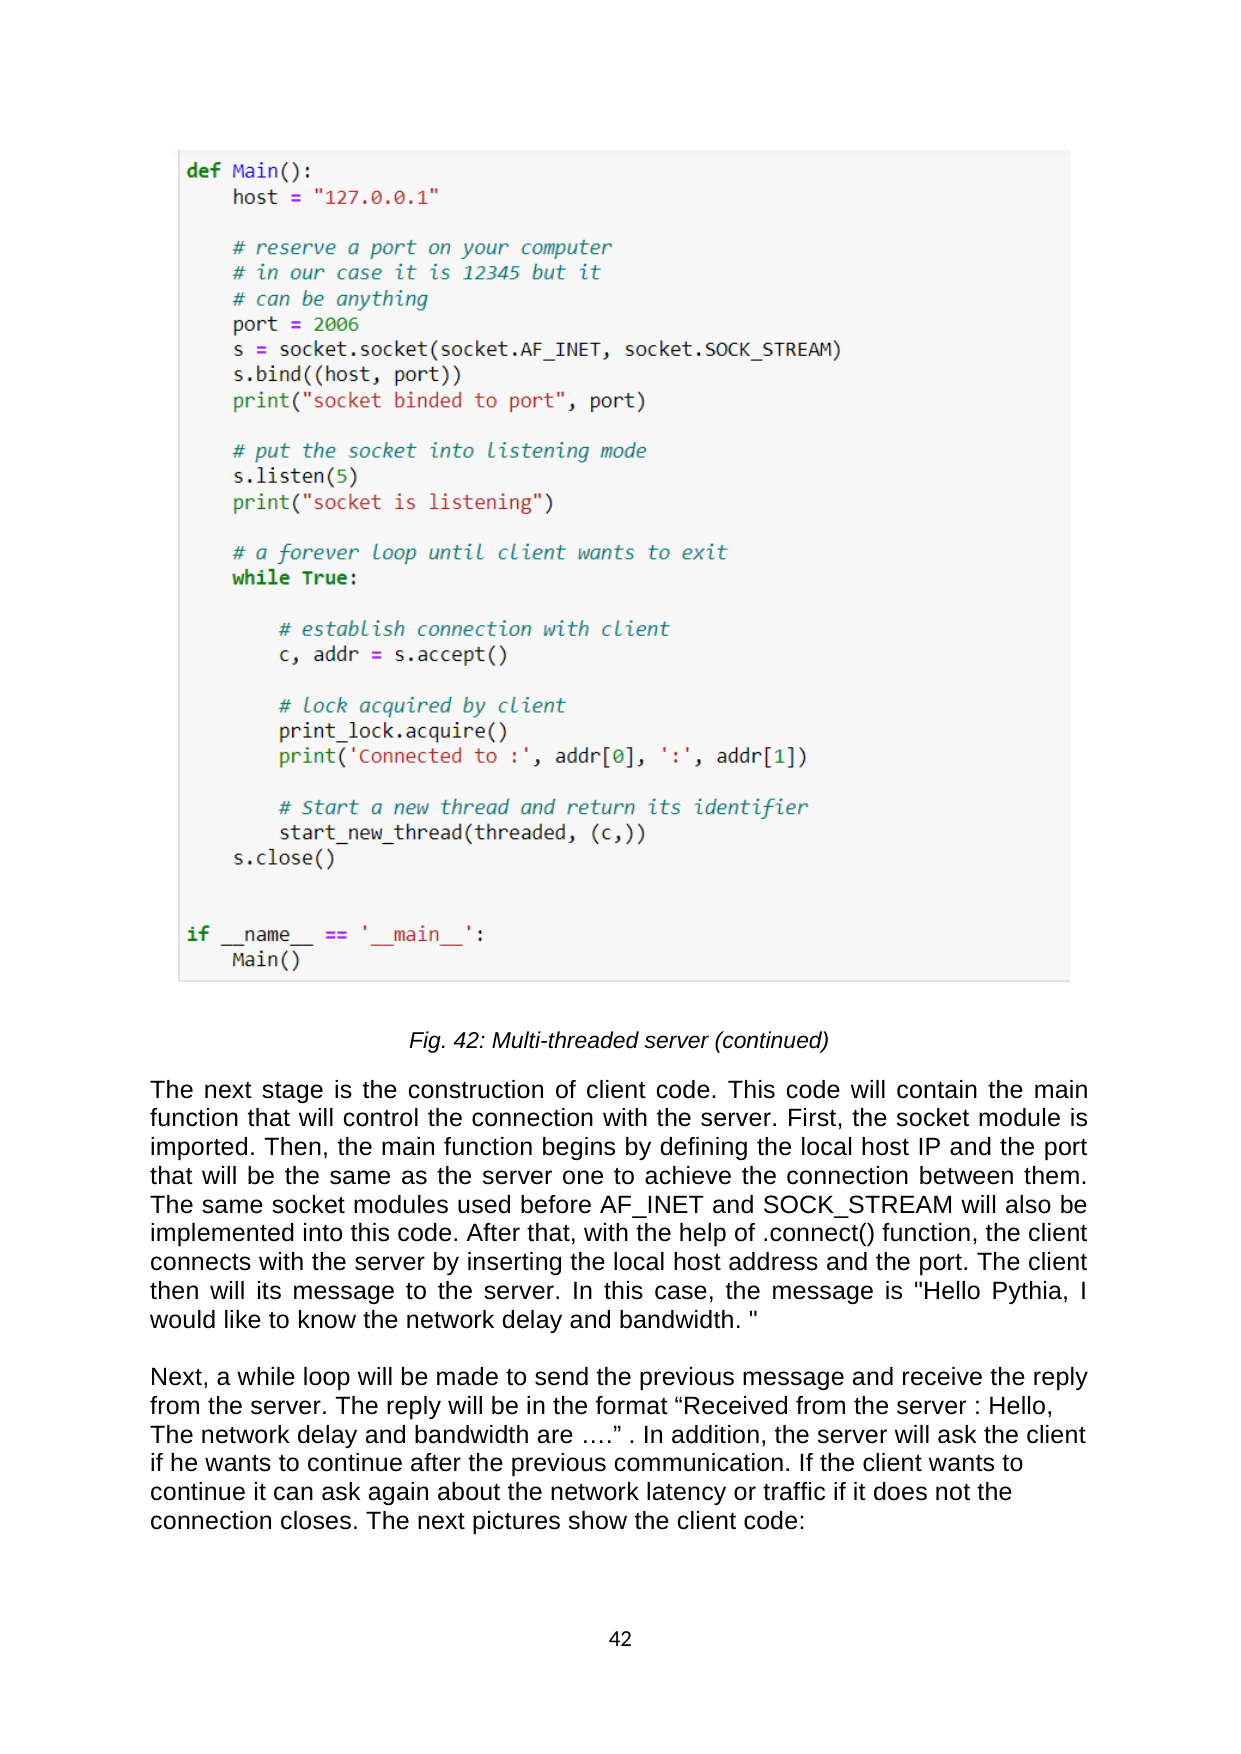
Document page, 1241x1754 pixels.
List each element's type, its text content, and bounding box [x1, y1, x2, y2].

text The next stage is the construction of client code. This code will contain the main function that will control the connection with the server. First, the socket module is imported. Then, the main function begins by defining the local host IP and the port that will be the same as the server one to achieve the connection between them. The same socket modules used before AF_INET and SOCK_STREAM will also be implemented into this code. After that, with the help of .connect() function, the client connects with the server by inserting the local host address and the port. The client then will its message to the server. In this case, the message is "Hello Pythia, I would like to know the network delay and bandwidth. " [150, 1075, 1090, 1333]
picture [170, 150, 1071, 989]
text Next, a while loop will be made to send the previous message and receive the reply from the server. The reply will be in the format “Received from the server : Hello, The network delay and bandwidth are ….” . In addition, the server will ask the client if he wants to continue after the previous communication. If the client wants to continue it can ask again about the network latency or traffic if it does not the connection closes. The next pictures show the client code: [150, 1362, 1090, 1535]
